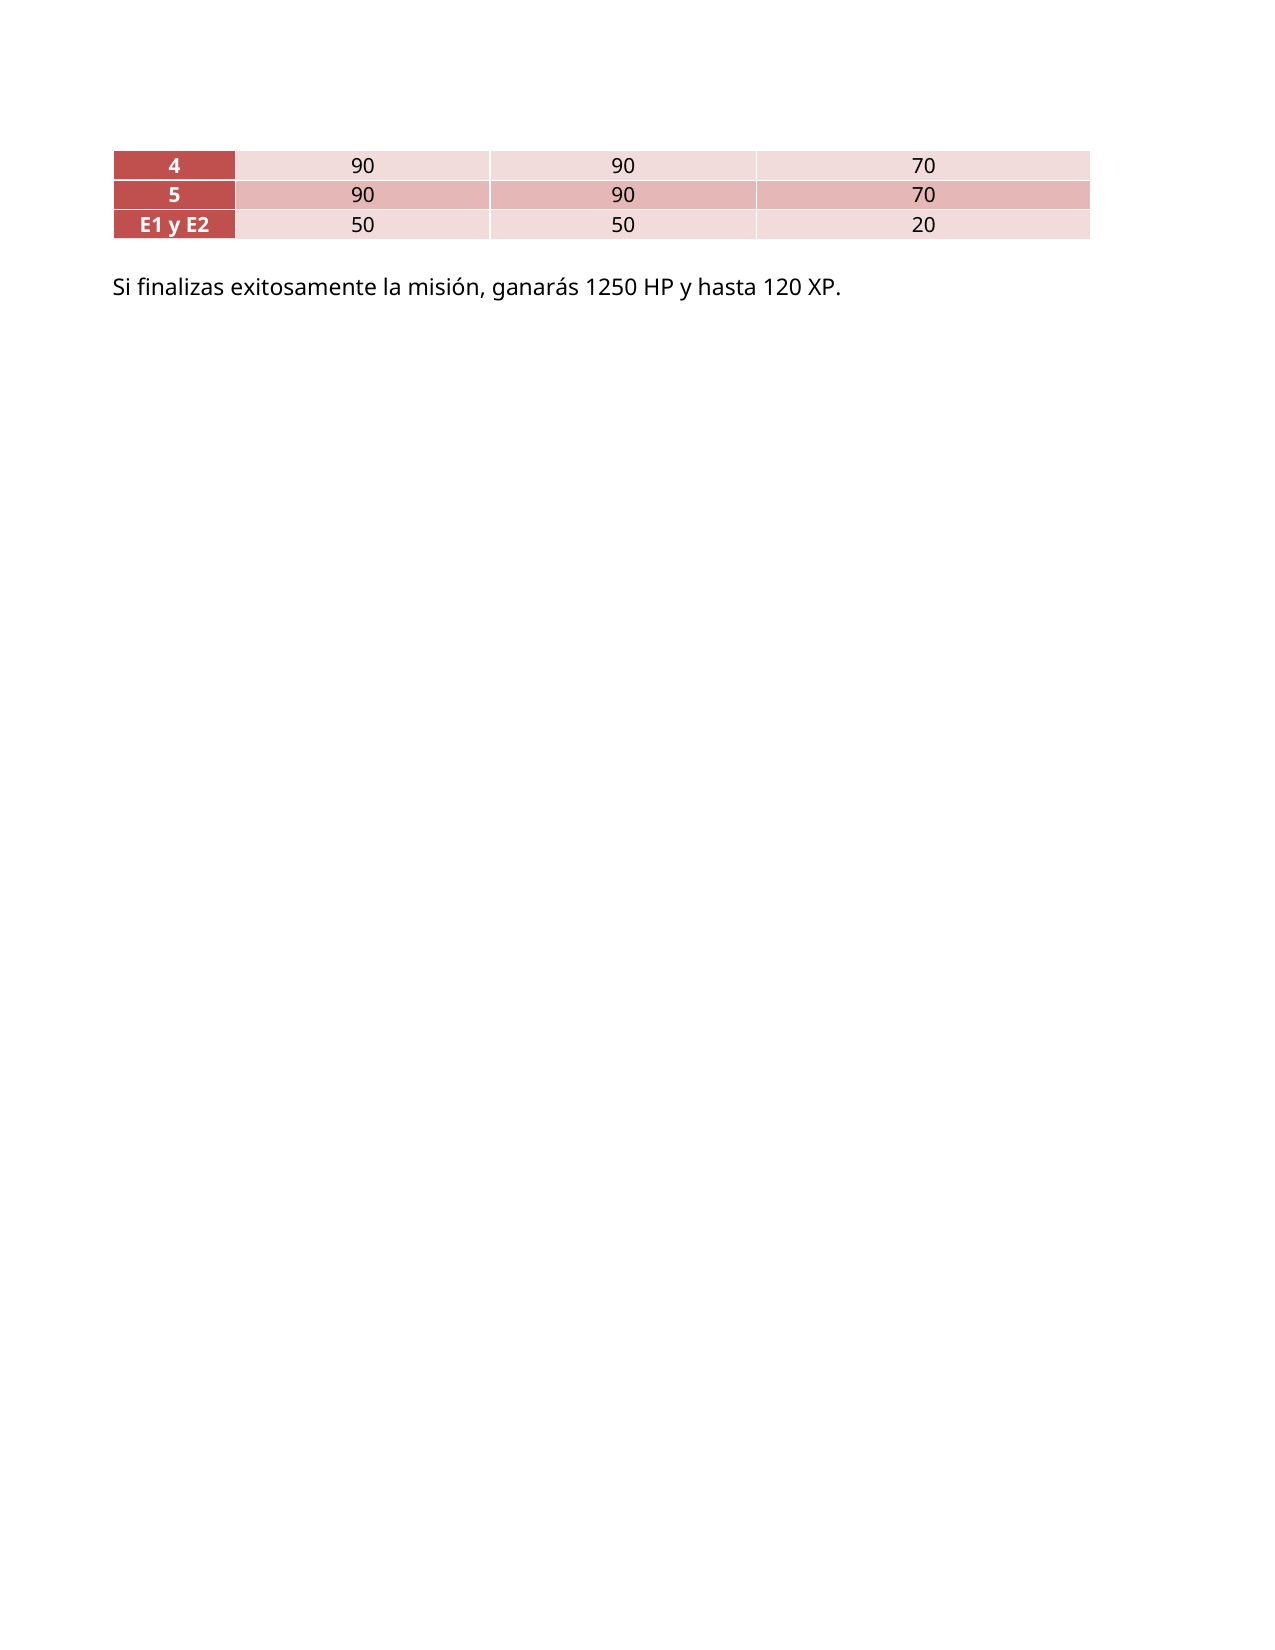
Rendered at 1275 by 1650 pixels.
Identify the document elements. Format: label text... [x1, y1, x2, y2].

table_cell 50 [236, 210, 489, 238]
text Si finalizas exitosamente la misión, ganarás 1250 HP y hasta 120 XP. [112, 271, 1162, 302]
table_cell 90 [236, 181, 489, 209]
table_cell 4 [114, 151, 235, 179]
table_cell E1 y E2 [114, 210, 235, 238]
table_cell 90 [236, 151, 489, 179]
table_cell 20 [757, 210, 1090, 238]
table_cell 90 [491, 151, 756, 179]
table_cell 70 [757, 181, 1090, 209]
table_cell 50 [491, 210, 756, 238]
table_cell 5 [114, 181, 235, 209]
table_cell 70 [757, 151, 1090, 179]
table_cell 90 [491, 181, 756, 209]
